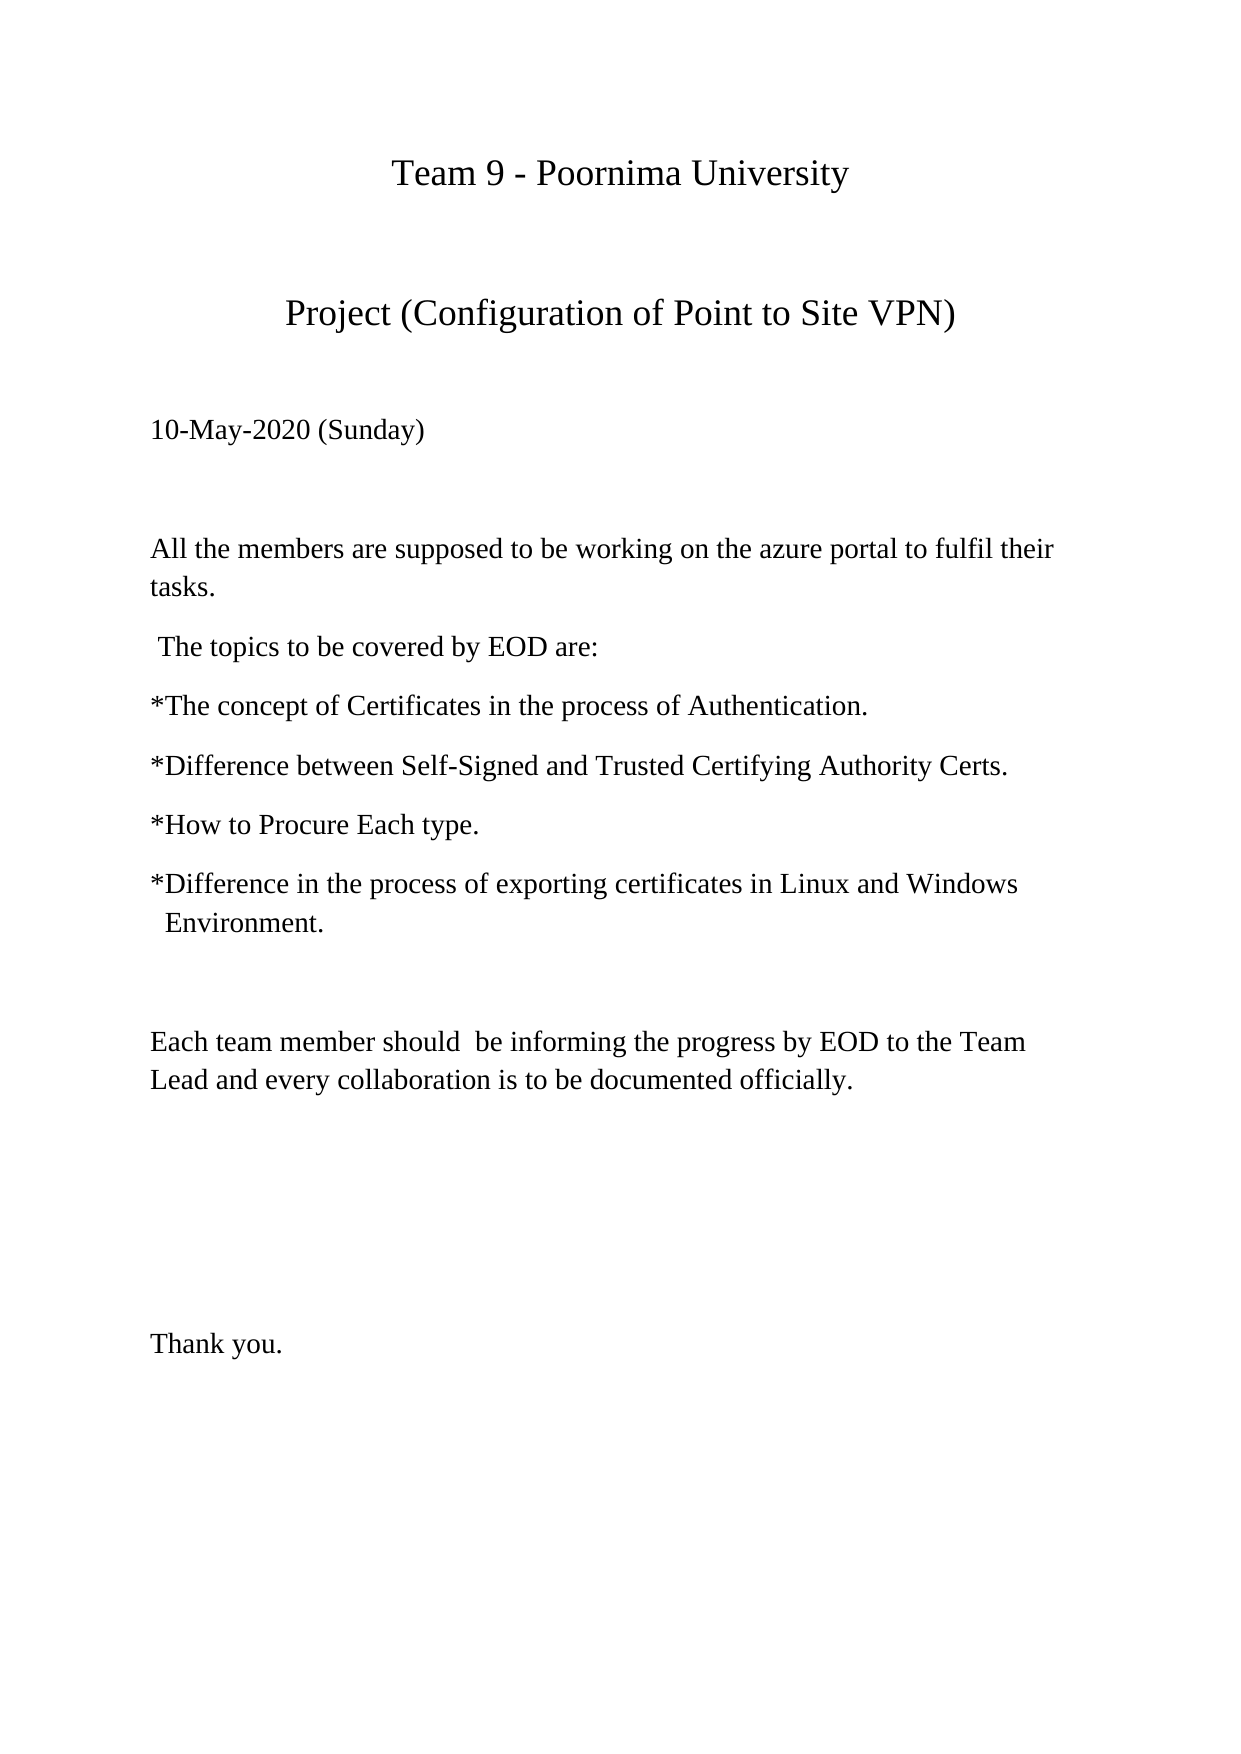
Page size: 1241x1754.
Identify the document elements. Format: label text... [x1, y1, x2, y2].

text *Difference in the process of exporting certificates in Linux and Windows Environment. [150, 866, 1090, 938]
text *The concept of Certificates in the process of Authentication. [150, 688, 1090, 722]
text Project (Configuration of Point to Site VPN) [150, 291, 1090, 334]
text 10-May-2020 (Sunday) [150, 412, 1090, 446]
text *How to Procure Each type. [150, 807, 1090, 841]
text Team 9 - Poornima University [150, 150, 1090, 193]
text Thank you. [150, 1326, 1090, 1359]
text *Difference between Self-Signed and Trusted Certifying Authority Certs. [150, 748, 1090, 781]
text All the members are supposed to be working on the azure portal to fulfil their tasks. [150, 531, 1090, 603]
text Each team member should be informing the progress by EOD to the Team Lead and every collaboration is to be documented officially. [150, 1024, 1090, 1096]
text The topics to be covered by EOD are: [150, 629, 1090, 662]
